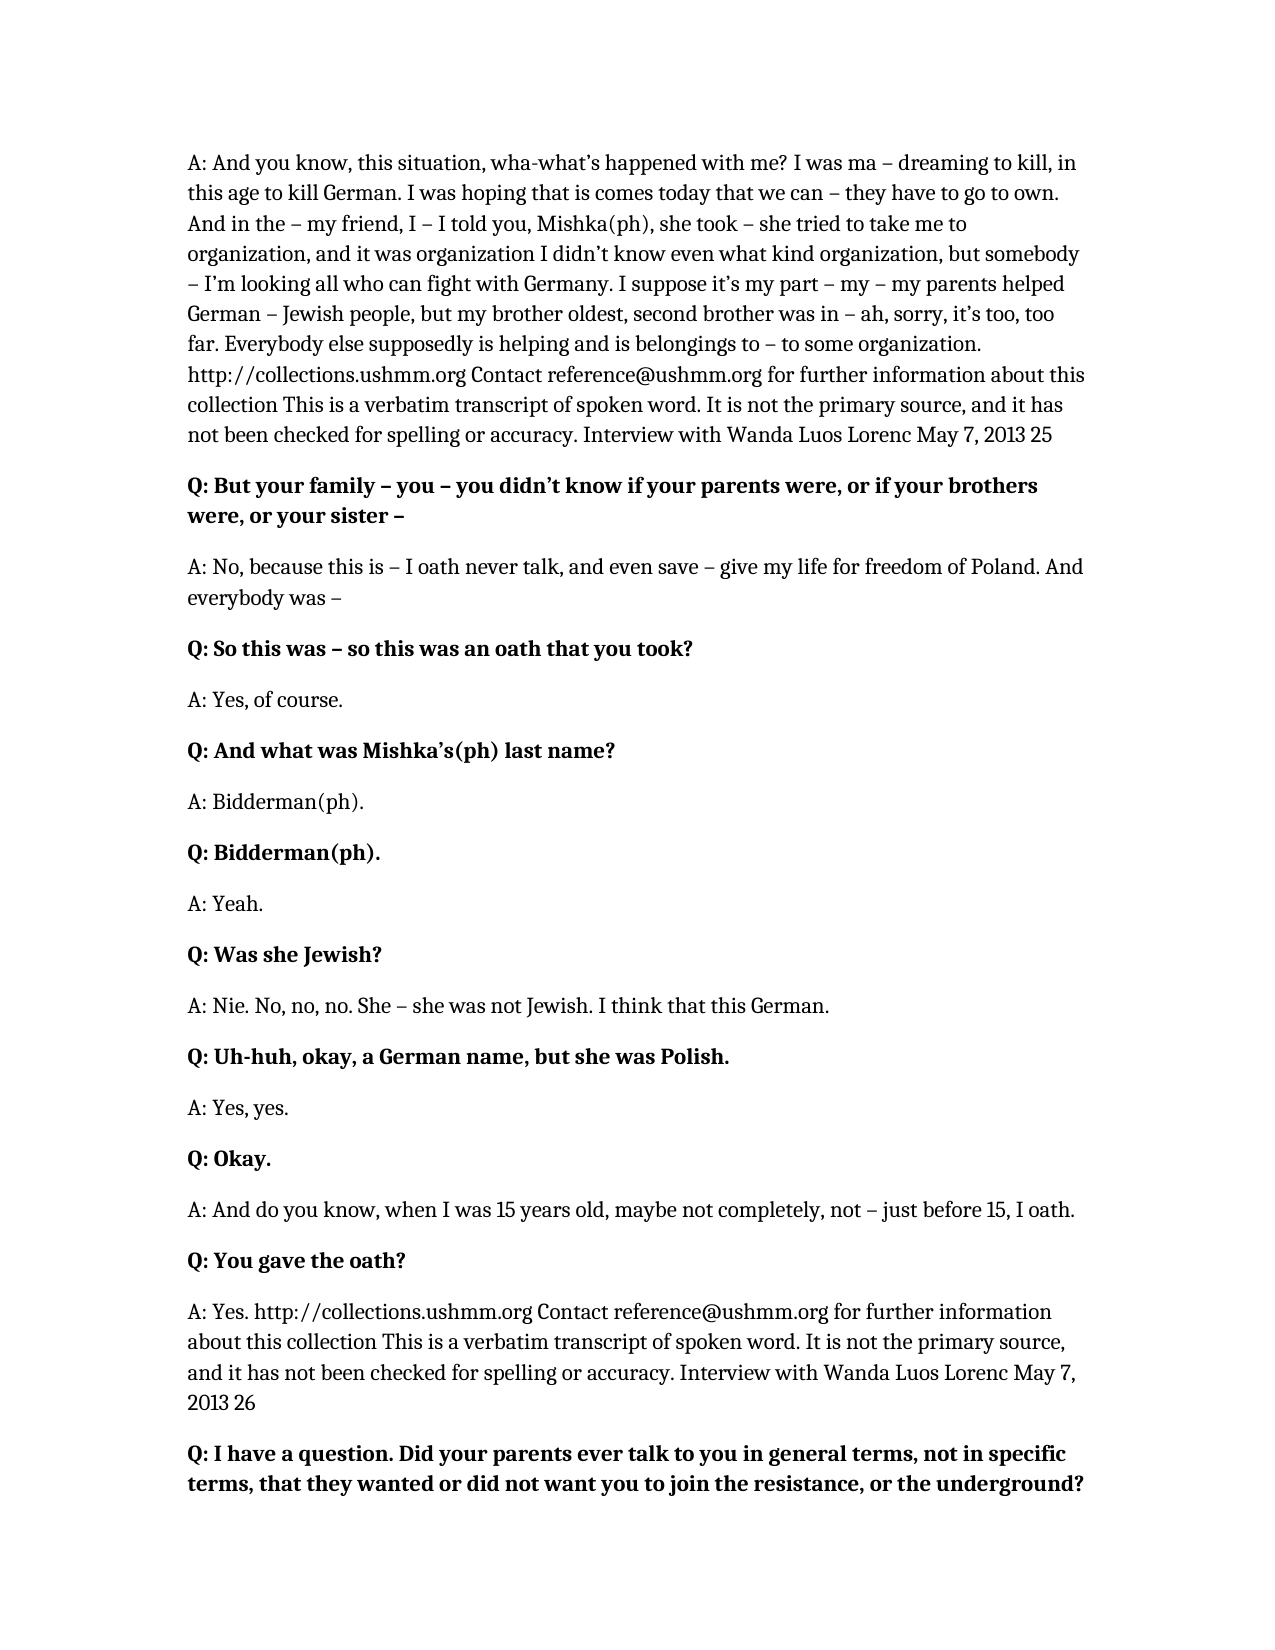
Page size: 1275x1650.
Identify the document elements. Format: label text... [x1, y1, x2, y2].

text A: Yeah. [187, 891, 1087, 917]
text A: Yes, of course. [187, 686, 1087, 713]
text Q: Was she Jewish? [187, 942, 1087, 968]
text A: And you know, this situation, wha-what’s happened with me? I was ma – dreaming to kill, in this age to kill German. I was hoping that is comes today that we can – they have to go to own. And in the – my friend, I – I told you, Mishka(ph), she took – she tried to take me to organization, and it was organization I didn’t know even what kind organization, but somebody – I’m looking all who can fight with Germany. I suppose it’s my part – my – my parents helped German – Jewish people, but my brother oldest, second brother was in – ah, sorry, it’s too, too far. Everybody else supposedly is helping and is belongings to – to some organization. http://collections.ushmm.org Contact reference@ushmm.org for further information about this collection This is a verbatim transcript of spoken word. It is not the primary source, and it has not been checked for spelling or accuracy. Interview with Wanda Luos Lorenc May 7, 2013 25 [187, 150, 1087, 448]
text Q: You gave the oath? [187, 1248, 1087, 1274]
text Q: Okay. [187, 1146, 1087, 1172]
text Q: Uh-huh, okay, a German name, but she was Polish. [187, 1044, 1087, 1070]
text A: Nie. No, no, no. She – she was not Jewish. I think that this German. [187, 993, 1087, 1019]
text Q: I have a question. Did your parents ever talk to you in general terms, not in specific terms, that they wanted or did not want you to join the resistance, or the underground? [187, 1441, 1087, 1497]
text Q: So this was – so this was an oath that you took? [187, 635, 1087, 662]
text Q: But your family – you – you didn’t know if your parents were, or if your brothers were, or your sister – [187, 473, 1087, 529]
text A: Yes. http://collections.ushmm.org Contact reference@ushmm.org for further information about this collection This is a verbatim transcript of spoken word. It is not the primary source, and it has not been checked for spelling or accuracy. Interview with Wanda Luos Lorenc May 7, 2013 26 [187, 1299, 1087, 1416]
text A: And do you know, when I was 15 years old, maybe not completely, not – just before 15, I oath. [187, 1197, 1087, 1223]
text A: Bidderman(ph). [187, 788, 1087, 815]
text Q: And what was Mishka’s(ph) last name? [187, 737, 1087, 764]
text A: No, because this is – I oath never talk, and even save – give my life for freedom of Poland. And everybody was – [187, 554, 1087, 611]
text Q: Bidderman(ph). [187, 839, 1087, 866]
text A: Yes, yes. [187, 1095, 1087, 1121]
